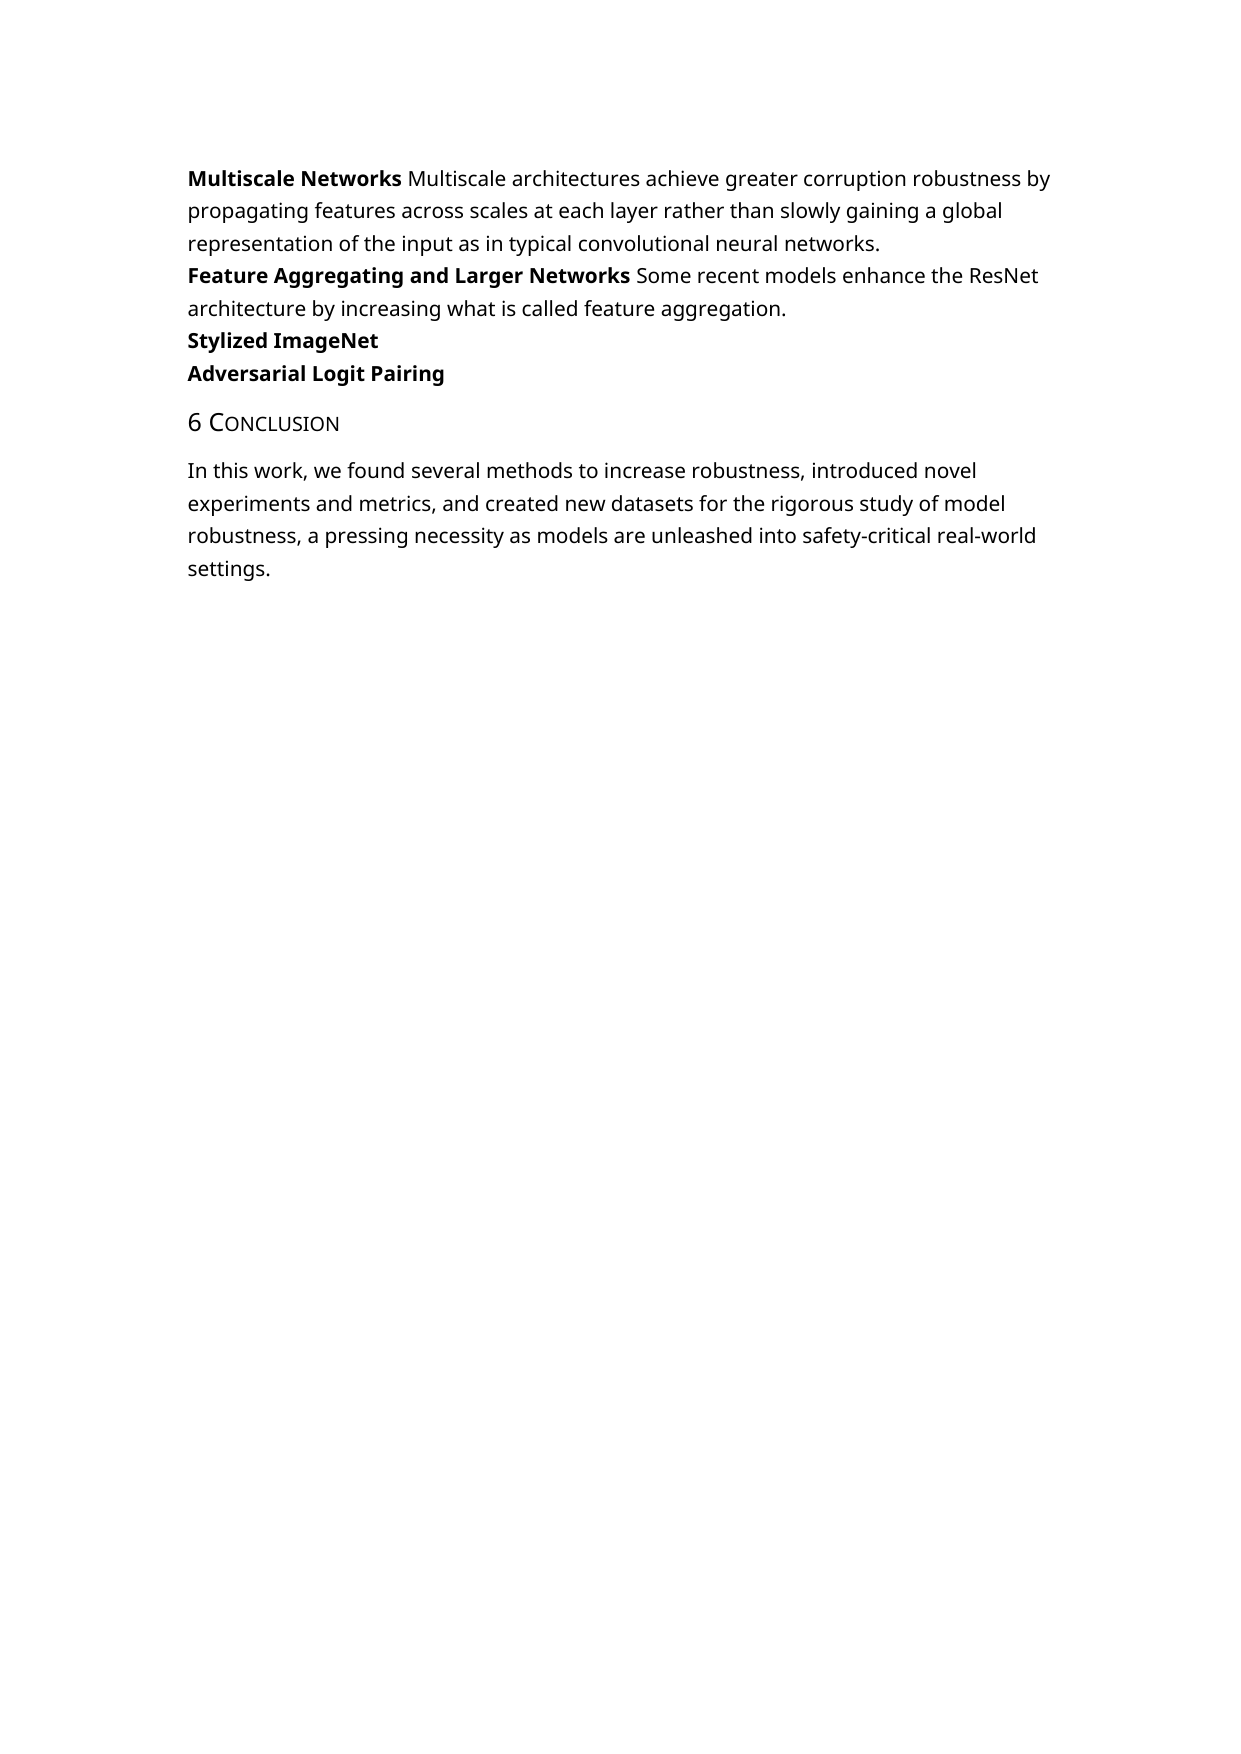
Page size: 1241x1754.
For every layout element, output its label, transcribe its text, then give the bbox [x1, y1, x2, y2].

text In this work, we found several methods to increase robustness, introduced novel experiments and metrics, and created new datasets for the rigorous study of model robustness, a pressing necessity as models are unleashed into safety-critical real-world settings. [187, 454, 1053, 584]
text Stylized ImageNet [187, 324, 1053, 357]
text 6 CONCLUSION [187, 389, 1053, 454]
text Feature Aggregating and Larger Networks Some recent models enhance the ResNet architecture by increasing what is called feature aggregation. [187, 259, 1053, 324]
text Adversarial Logit Pairing [187, 357, 1053, 389]
text Multiscale Networks Multiscale architectures achieve greater corruption robustness by propagating features across scales at each layer rather than slowly gaining a global representation of the input as in typical convolutional neural networks. [187, 162, 1053, 259]
